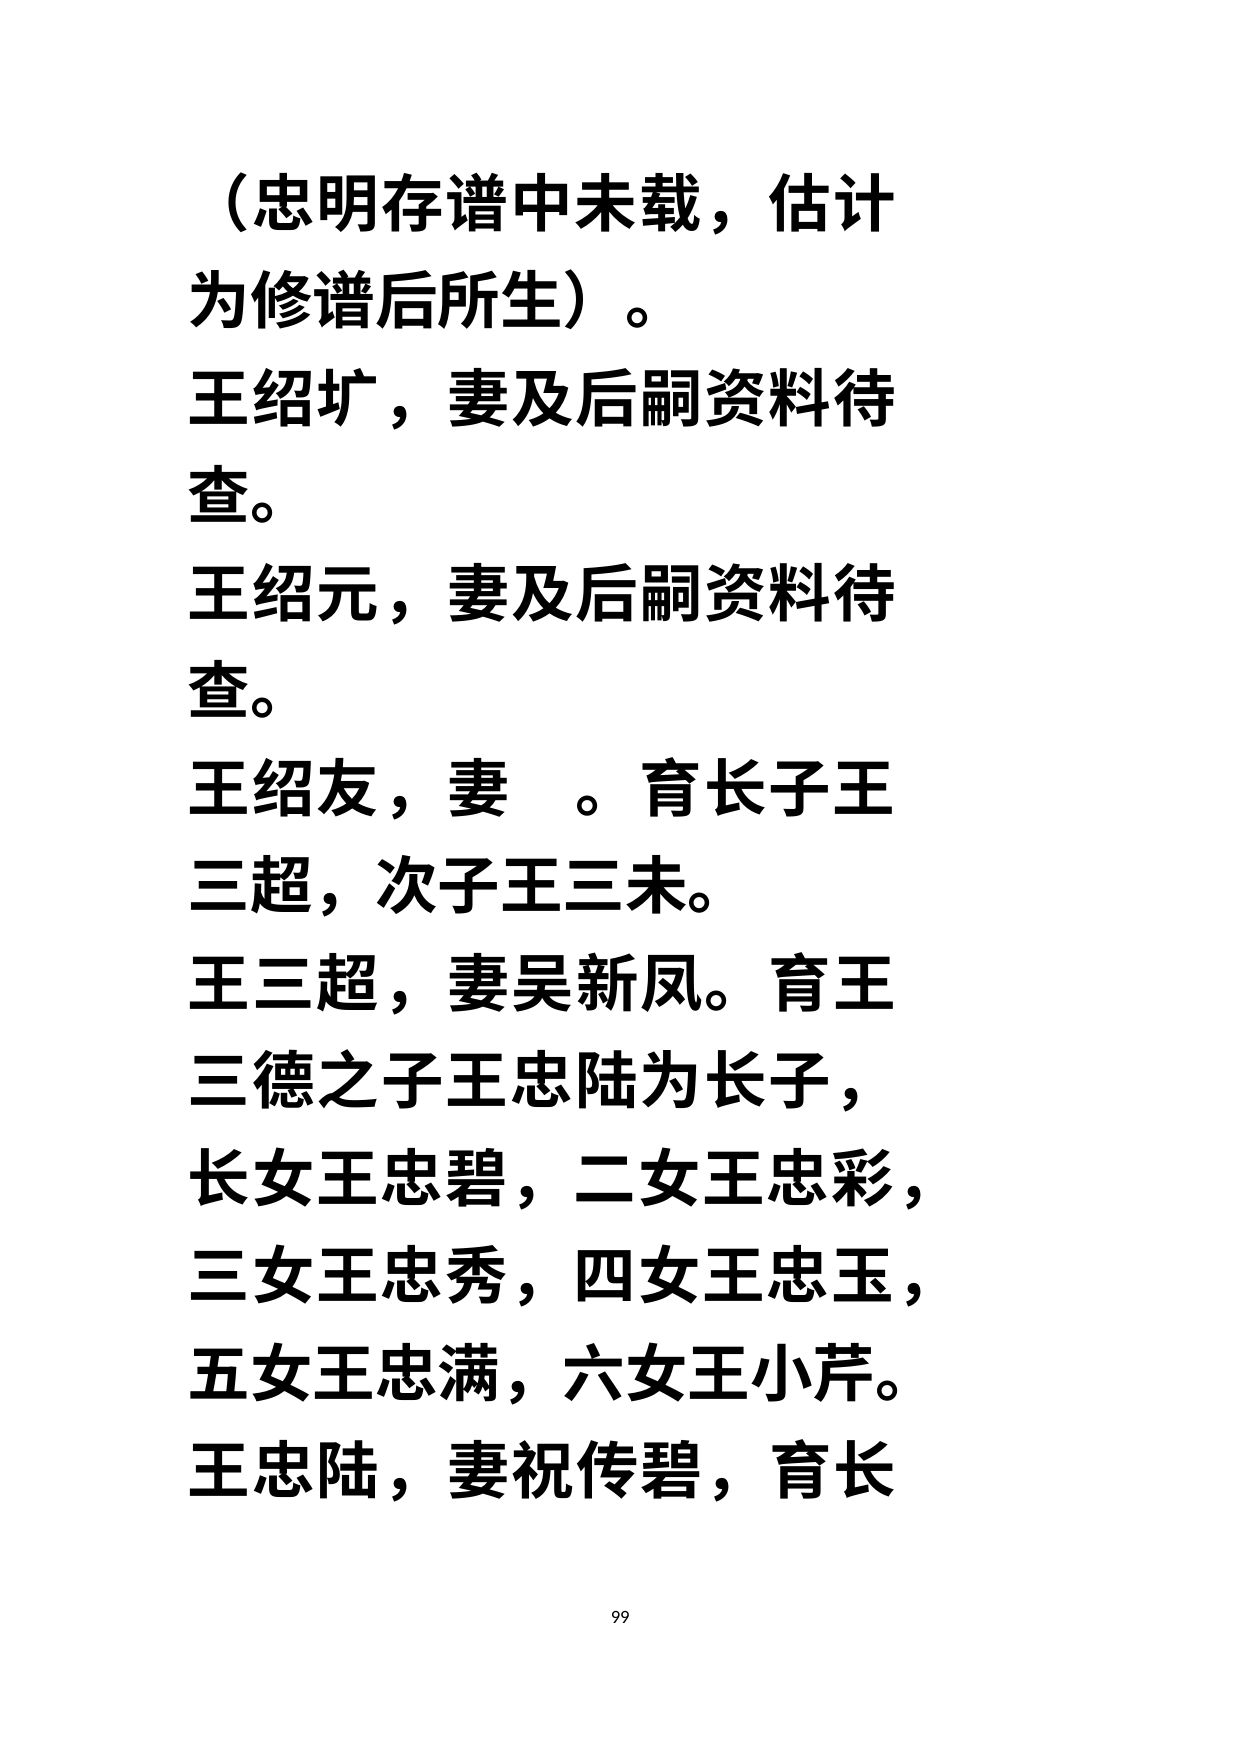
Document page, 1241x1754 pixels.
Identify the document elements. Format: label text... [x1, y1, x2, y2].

text 王三超，妻吴新凤。育王三德之子王忠陆为长子，长女王忠碧，二女王忠彩，三女王忠秀，四女王忠玉，五女王忠满，六女王小芹。 [187, 930, 896, 1417]
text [187, 1417, 896, 1515]
text 王绍圹，妻及后嗣资料待查。 [187, 345, 896, 540]
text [187, 150, 896, 345]
text 王绍元，妻及后嗣资料待查。 [187, 540, 896, 735]
text 王绍友，妻 。育长子王三超，次子王三未。 [187, 735, 896, 930]
